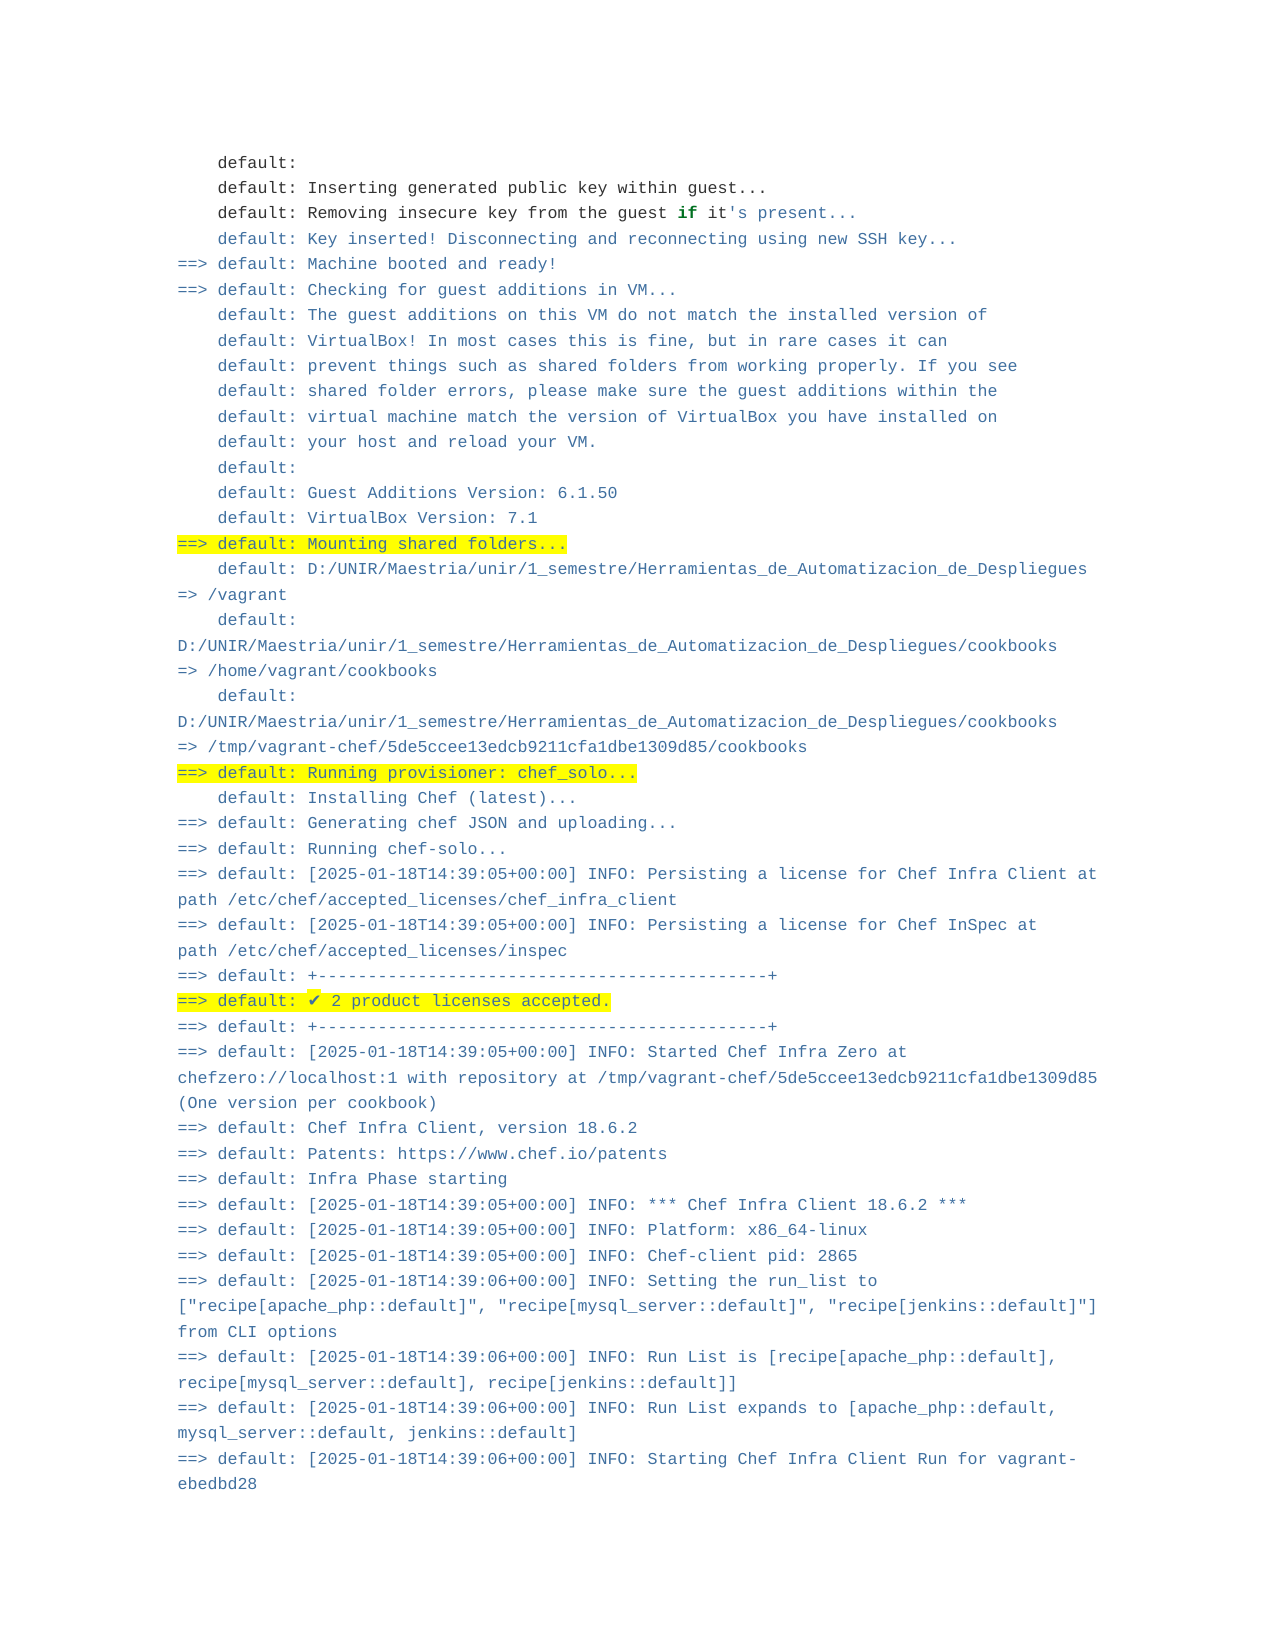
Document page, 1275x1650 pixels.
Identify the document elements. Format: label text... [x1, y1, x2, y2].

text ==> default: [2025-01-18T14:39:06+00:00] INFO: Starting Chef Infra Client Run for vagrant-ebedbd28 [177, 1444, 1098, 1495]
text default: Guest Additions Version: 6.1.50 [177, 478, 1098, 503]
text ==> default: Running chef-solo... [177, 834, 1098, 859]
text ==> default: Checking for guest additions in VM... [177, 275, 1098, 300]
text ==> default: [2025-01-18T14:39:06+00:00] INFO: Run List expands to [apache_php::default, mysql_server::default, jenkins::default] [177, 1393, 1098, 1444]
text default: VirtualBox! In most cases this is fine, but in rare cases it can [177, 326, 1098, 351]
text default: [177, 453, 1098, 478]
text ==> default: Machine booted and ready! [177, 249, 1098, 275]
text ==> default: Running provisioner: chef_solo... [177, 758, 1098, 783]
text default: virtual machine match the version of VirtualBox you have installed on [177, 402, 1098, 427]
text ==> default: Chef Infra Client, version 18.6.2 [177, 1113, 1098, 1139]
text ==> default: [2025-01-18T14:39:05+00:00] INFO: Persisting a license for Chef InSpec at path /etc/chef/accepted_licenses/inspec [177, 910, 1098, 961]
text default: [177, 148, 1098, 173]
text default: D:/UNIR/Maestria/unir/1_semestre/Herramientas_de_Automatizacion_de_Despliegues/cookbooks => /tmp/vagrant-chef/5de5ccee13edcb9211cfa1dbe1309d85/cookbooks [177, 681, 1098, 758]
text default: your host and reload your VM. [177, 427, 1098, 453]
text ==> default: [2025-01-18T14:39:05+00:00] INFO: Chef-client pid: 2865 [177, 1241, 1098, 1266]
text ==> default: [2025-01-18T14:39:05+00:00] INFO: Persisting a license for Chef Infra Client at path /etc/chef/accepted_licenses/chef_infra_client [177, 859, 1098, 910]
text default: prevent things such as shared folders from working properly. If you see [177, 351, 1098, 376]
text default: D:/UNIR/Maestria/unir/1_semestre/Herramientas_de_Automatizacion_de_Despliegues => /vagrant [177, 554, 1098, 605]
text default: Removing insecure key from the guest if it's present... [177, 198, 1098, 224]
text ==> default: Infra Phase starting [177, 1164, 1098, 1190]
text ==> default: [2025-01-18T14:39:06+00:00] INFO: Setting the run_list to ["recipe[apache_php::default]", "recipe[mysql_server::default]", "recipe[jenkins::default]"] from CLI options [177, 1266, 1098, 1342]
text default: D:/UNIR/Maestria/unir/1_semestre/Herramientas_de_Automatizacion_de_Despliegues/cookbooks => /home/vagrant/cookbooks [177, 605, 1098, 681]
text ==> default: Mounting shared folders... [177, 529, 1098, 554]
text ==> default: ✔ 2 product licenses accepted. [177, 986, 1098, 1012]
text ==> default: Patents: https://www.chef.io/patents [177, 1139, 1098, 1164]
text default: Key inserted! Disconnecting and reconnecting using new SSH key... [177, 224, 1098, 249]
text ==> default: [2025-01-18T14:39:06+00:00] INFO: Run List is [recipe[apache_php::default], recipe[mysql_server::default], recipe[jenkins::default]] [177, 1342, 1098, 1393]
text default: shared folder errors, please make sure the guest additions within the [177, 376, 1098, 402]
text ==> default: +---------------------------------------------+ [177, 1012, 1098, 1037]
text ==> default: [2025-01-18T14:39:05+00:00] INFO: *** Chef Infra Client 18.6.2 *** [177, 1190, 1098, 1215]
text ==> default: Generating chef JSON and uploading... [177, 808, 1098, 834]
text default: VirtualBox Version: 7.1 [177, 503, 1098, 529]
text ==> default: [2025-01-18T14:39:05+00:00] INFO: Started Chef Infra Zero at chefzero://localhost:1 with repository at /tmp/vagrant-chef/5de5ccee13edcb9211cfa1dbe1309d85 (One version per cookbook) [177, 1037, 1098, 1113]
text default: Installing Chef (latest)... [177, 783, 1098, 808]
text default: The guest additions on this VM do not match the installed version of [177, 300, 1098, 326]
text ==> default: +---------------------------------------------+ [177, 961, 1098, 986]
text ==> default: [2025-01-18T14:39:05+00:00] INFO: Platform: x86_64-linux [177, 1215, 1098, 1241]
text default: Inserting generated public key within guest... [177, 173, 1098, 198]
